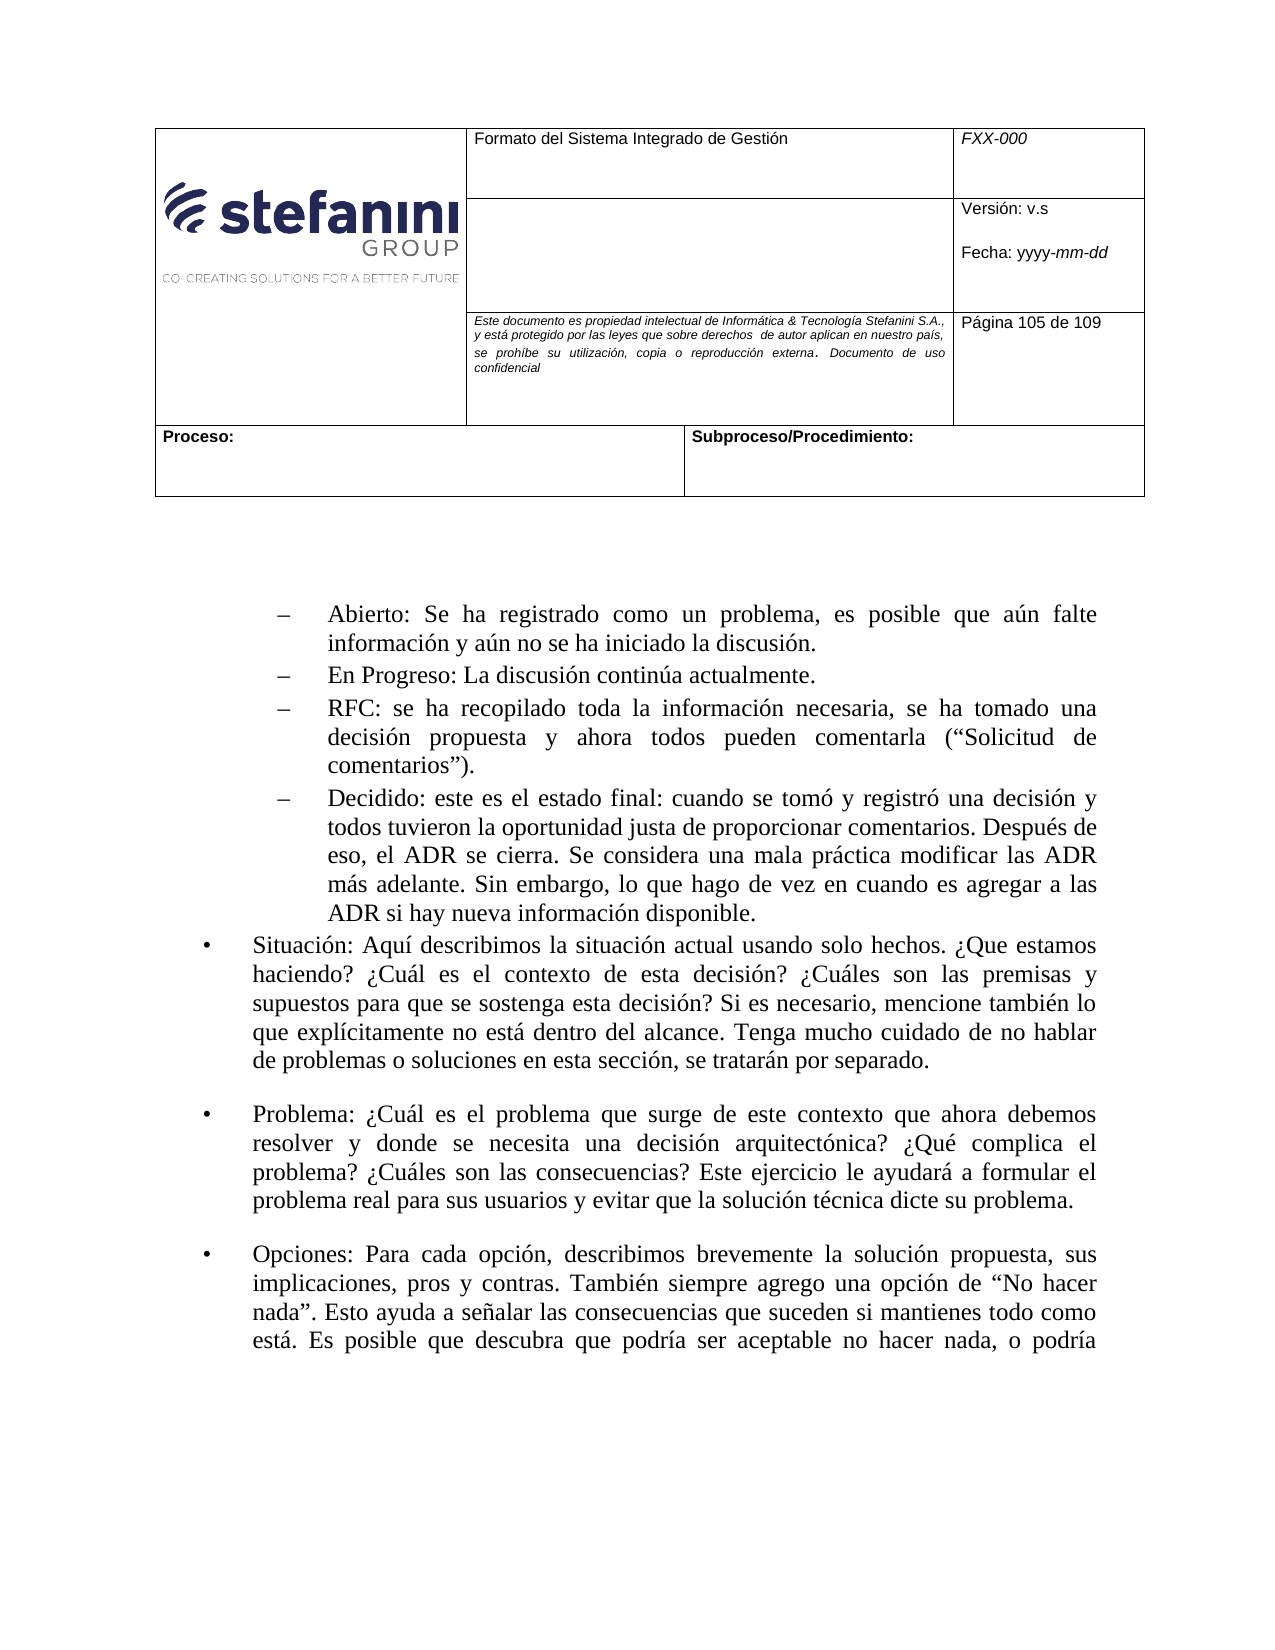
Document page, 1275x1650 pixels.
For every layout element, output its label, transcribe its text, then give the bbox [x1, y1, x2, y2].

list Abierto: Se ha registrado como un problema, es posible que aún falte información y aún no se ha iniciado la discusión. [277, 599, 1098, 657]
list Decidido: este es el estado final: cuando se tomó y registró una decisión y todos tuvieron la oportunidad justa de proporcionar comentarios. Después de eso, el ADR se cierra. Se considera una mala práctica modificar las ADR más adelante. Sin embargo, lo que hago de vez en cuando es agregar a las ADR si hay nueva información disponible. [277, 783, 1098, 927]
list RFC: se ha recopilado toda la información necesaria, se ha tomado una decisión propuesta y ahora todos pueden comentarla (“Solicitud de comentarios”). [277, 693, 1098, 779]
picture [162, 182, 460, 286]
list Opciones: Para cada opción, describimos brevemente la solución propuesta, sus implicaciones, pros y contras. También siempre agrego una opción de “No hacer nada”. Esto ayuda a señalar las consecuencias que suceden si mantienes todo como está. Es posible que descubra que podría ser aceptable no hacer nada, o podría ayudarlo a señalar a la gerencia por qué un problema necesita atención inmediata. También siempre agrego explícitamente opciones que obviamente no haremos. Solo agregarlos como una opción a los ADR no significa que estemos considerando hacerlo. Pero ayuda documentar que ha considerado todas las opciones y deliberadamente elige no elegirla. También ayuda responder “Oye, ¿por qué no usamos xyz” más tarde? [202, 1239, 1098, 1354]
list Problema: ¿Cuál es el problema que surge de este contexto que ahora debemos resolver y donde se necesita una decisión arquitectónica? ¿Qué complica el problema? ¿Cuáles son las consecuencias? Este ejercicio le ayudará a formular el problema real para sus usuarios y evitar que la solución técnica dicte su problema. [202, 1099, 1098, 1214]
list En Progreso: La discusión continúa actualmente. [277, 661, 1098, 689]
list Situación: Aquí describimos la situación actual usando solo hechos. ¿Que estamos haciendo? ¿Cuál es el contexto de esta decisión? ¿Cuáles son las premisas y supuestos para que se sostenga esta decisión? Si es necesario, mencione también lo que explícitamente no está dentro del alcance. Tenga mucho cuidado de no hablar de problemas o soluciones en esta sección, se tratarán por separado. [202, 931, 1098, 1074]
